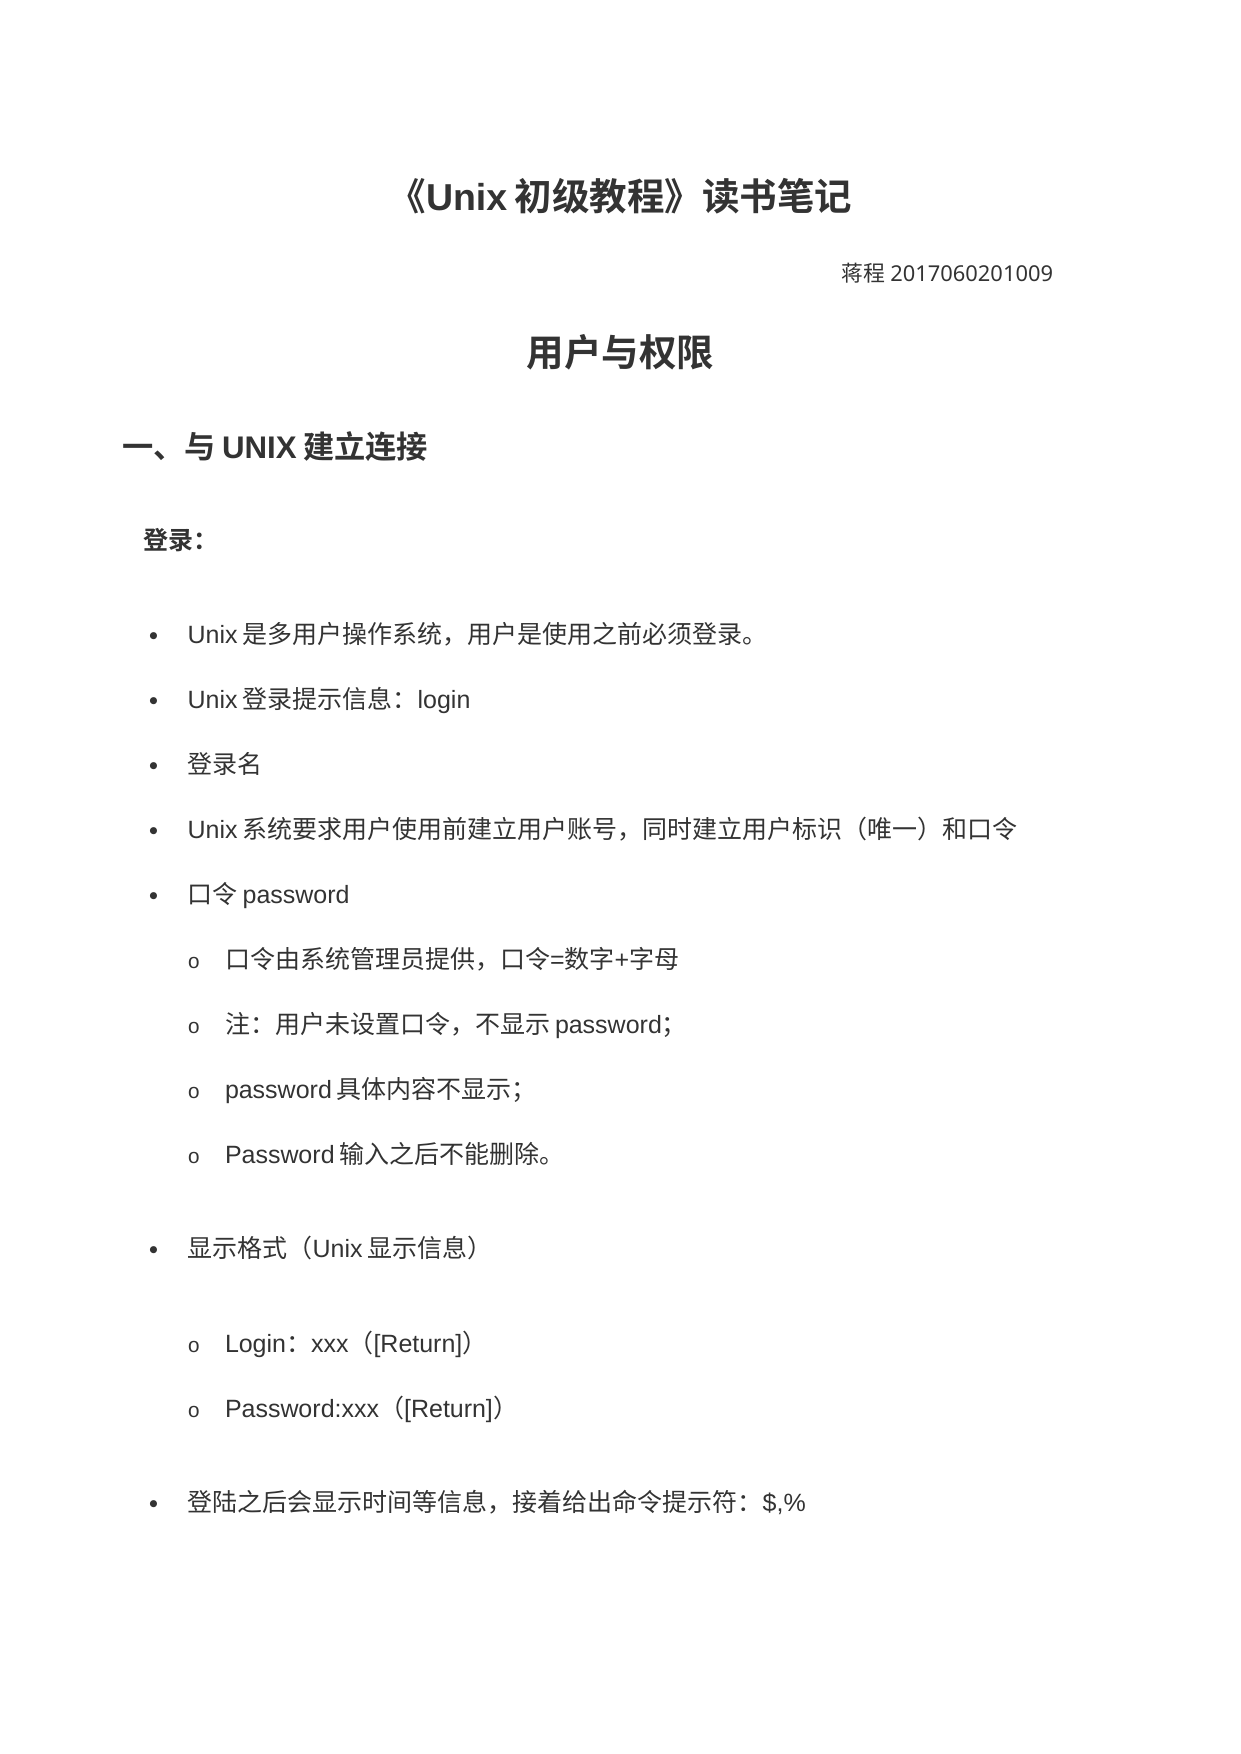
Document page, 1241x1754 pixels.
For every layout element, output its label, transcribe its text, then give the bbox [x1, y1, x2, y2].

text 蒋程 2017060201009 [187, 256, 1053, 289]
list Unix是多用户操作系统，用户是使用之前必须登录。 [150, 600, 1053, 665]
list 注：用户未设置口令，不显示password； [187, 990, 1053, 1055]
list Password:xxx（[Return]） [187, 1374, 1053, 1439]
list Login：xxx（[Return]） [187, 1309, 1053, 1374]
list 登录名 [150, 730, 1053, 795]
list Password输入之后不能删除。 [187, 1120, 1053, 1185]
list password具体内容不显示； [187, 1055, 1053, 1120]
list 显示格式（Unix显示信息） [150, 1214, 1053, 1279]
list Unix系统要求用户使用前建立用户账号，同时建立用户标识（唯一）和口令 [150, 795, 1053, 860]
list 口令password [150, 860, 1053, 925]
text 一、与UNIX建立连接 [122, 412, 1053, 477]
text 《Unix初级教程》读书笔记 [187, 162, 1053, 227]
list 登陆之后会显示时间等信息，接着给出命令提示符：$,% [150, 1468, 1053, 1533]
list Unix登录提示信息：login [150, 665, 1053, 730]
text 用户与权限 [187, 318, 1053, 383]
text 登录： [144, 506, 1053, 571]
list 口令由系统管理员提供，口令=数字+字母 [187, 925, 1053, 990]
